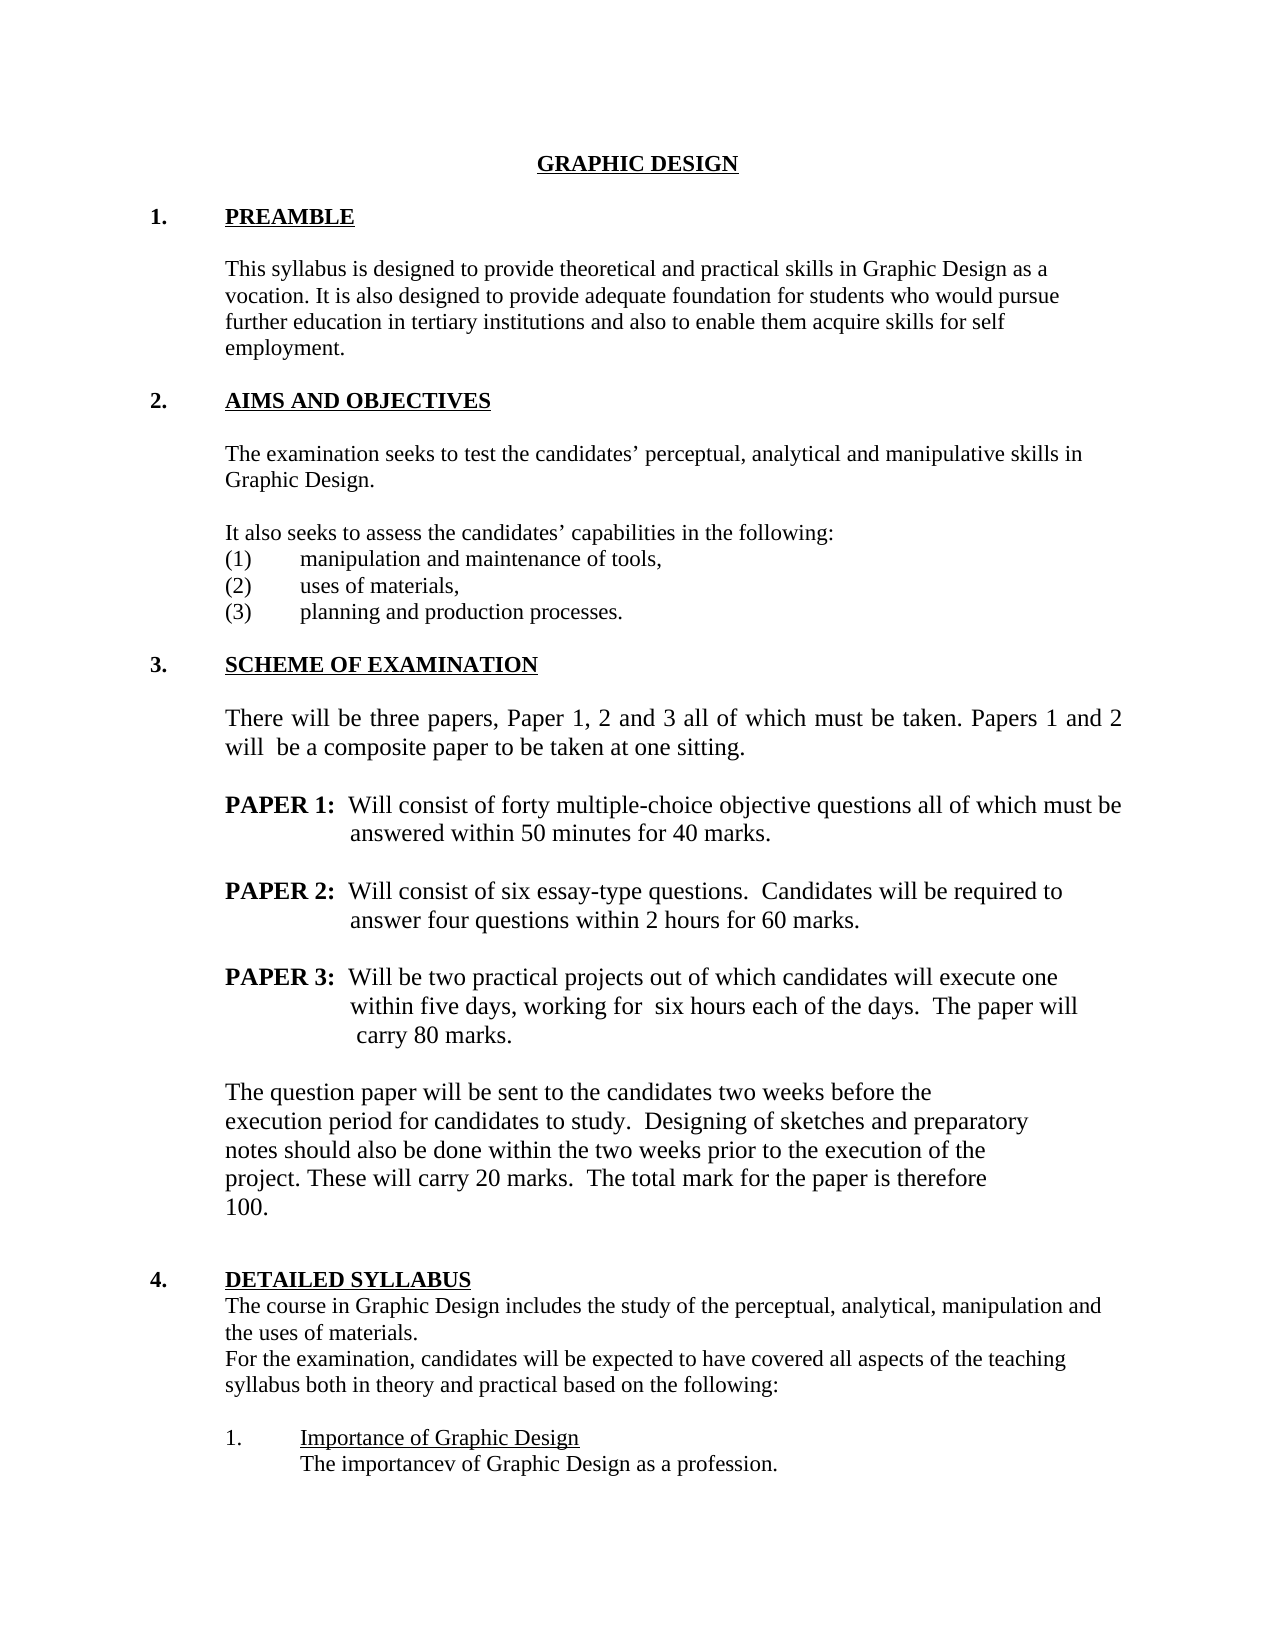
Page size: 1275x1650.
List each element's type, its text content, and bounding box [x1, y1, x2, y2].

text 1. PREAMBLE [150, 203, 1125, 229]
text For the examination, candidates will be expected to have covered all aspects of the teaching syllabus both in theory and practical based on the following: [225, 1345, 1125, 1398]
text The importancev of Graphic Design as a profession. [300, 1450, 1125, 1477]
text 100. [150, 1192, 1125, 1221]
text The course in Graphic Design includes the study of the perceptual, analytical, manipulation and the uses of materials. [225, 1292, 1125, 1345]
text PAPER 3: Will be two practical projects out of which candidates will execute one [225, 962, 1125, 991]
text The examination seeks to test the candidates’ perceptual, analytical and manipulative skills in Graphic Design. [225, 440, 1125, 493]
text (2) uses of materials, [150, 572, 1125, 598]
text 1. Importance of Graphic Design [150, 1424, 1125, 1450]
text PAPER 1: Will consist of forty multiple-choice objective questions all of which must be [150, 790, 1125, 818]
text The question paper will be sent to the candidates two weeks before the [150, 1077, 1125, 1106]
text answered within 50 minutes for 40 marks. [150, 818, 1125, 847]
text (3) planning and production processes. [150, 598, 1125, 624]
text within five days, working for six hours each of the days. The paper will [225, 991, 1125, 1020]
text It also seeks to assess the candidates’ capabilities in the following: [150, 519, 1125, 545]
text answer four questions within 2 hours for 60 marks. [225, 905, 1125, 933]
text 3. SCHEME OF EXAMINATION [150, 651, 1125, 677]
text notes should also be done within the two weeks prior to the execution of the [150, 1135, 1125, 1163]
text (1) manipulation and maintenance of tools, [150, 545, 1125, 572]
text execution period for candidates to study. Designing of sketches and preparatory [150, 1106, 1125, 1135]
text This syllabus is designed to provide theoretical and practical skills in Graphic Design as a vocation. It is also designed to provide adequate foundation for students who would pursue further education in tertiary institutions and also to enable them acquire skills for self employment. [225, 255, 1125, 361]
text GRAPHIC DESIGN [150, 150, 1125, 176]
text carry 80 marks. [225, 1020, 1125, 1048]
text 2. AIMS AND OBJECTIVES [150, 387, 1125, 413]
text There will be three papers, Paper 1, 2 and 3 all of which must be taken. Papers 1 and 2 will be a composite paper to be taken at one sitting. [225, 703, 1125, 761]
text PAPER 2: Will consist of six essay-type questions. Candidates will be required to [225, 876, 1125, 905]
text project. These will carry 20 marks. The total mark for the paper is therefore [150, 1163, 1125, 1192]
text 4. DETAILED SYLLABUS [150, 1266, 1125, 1292]
